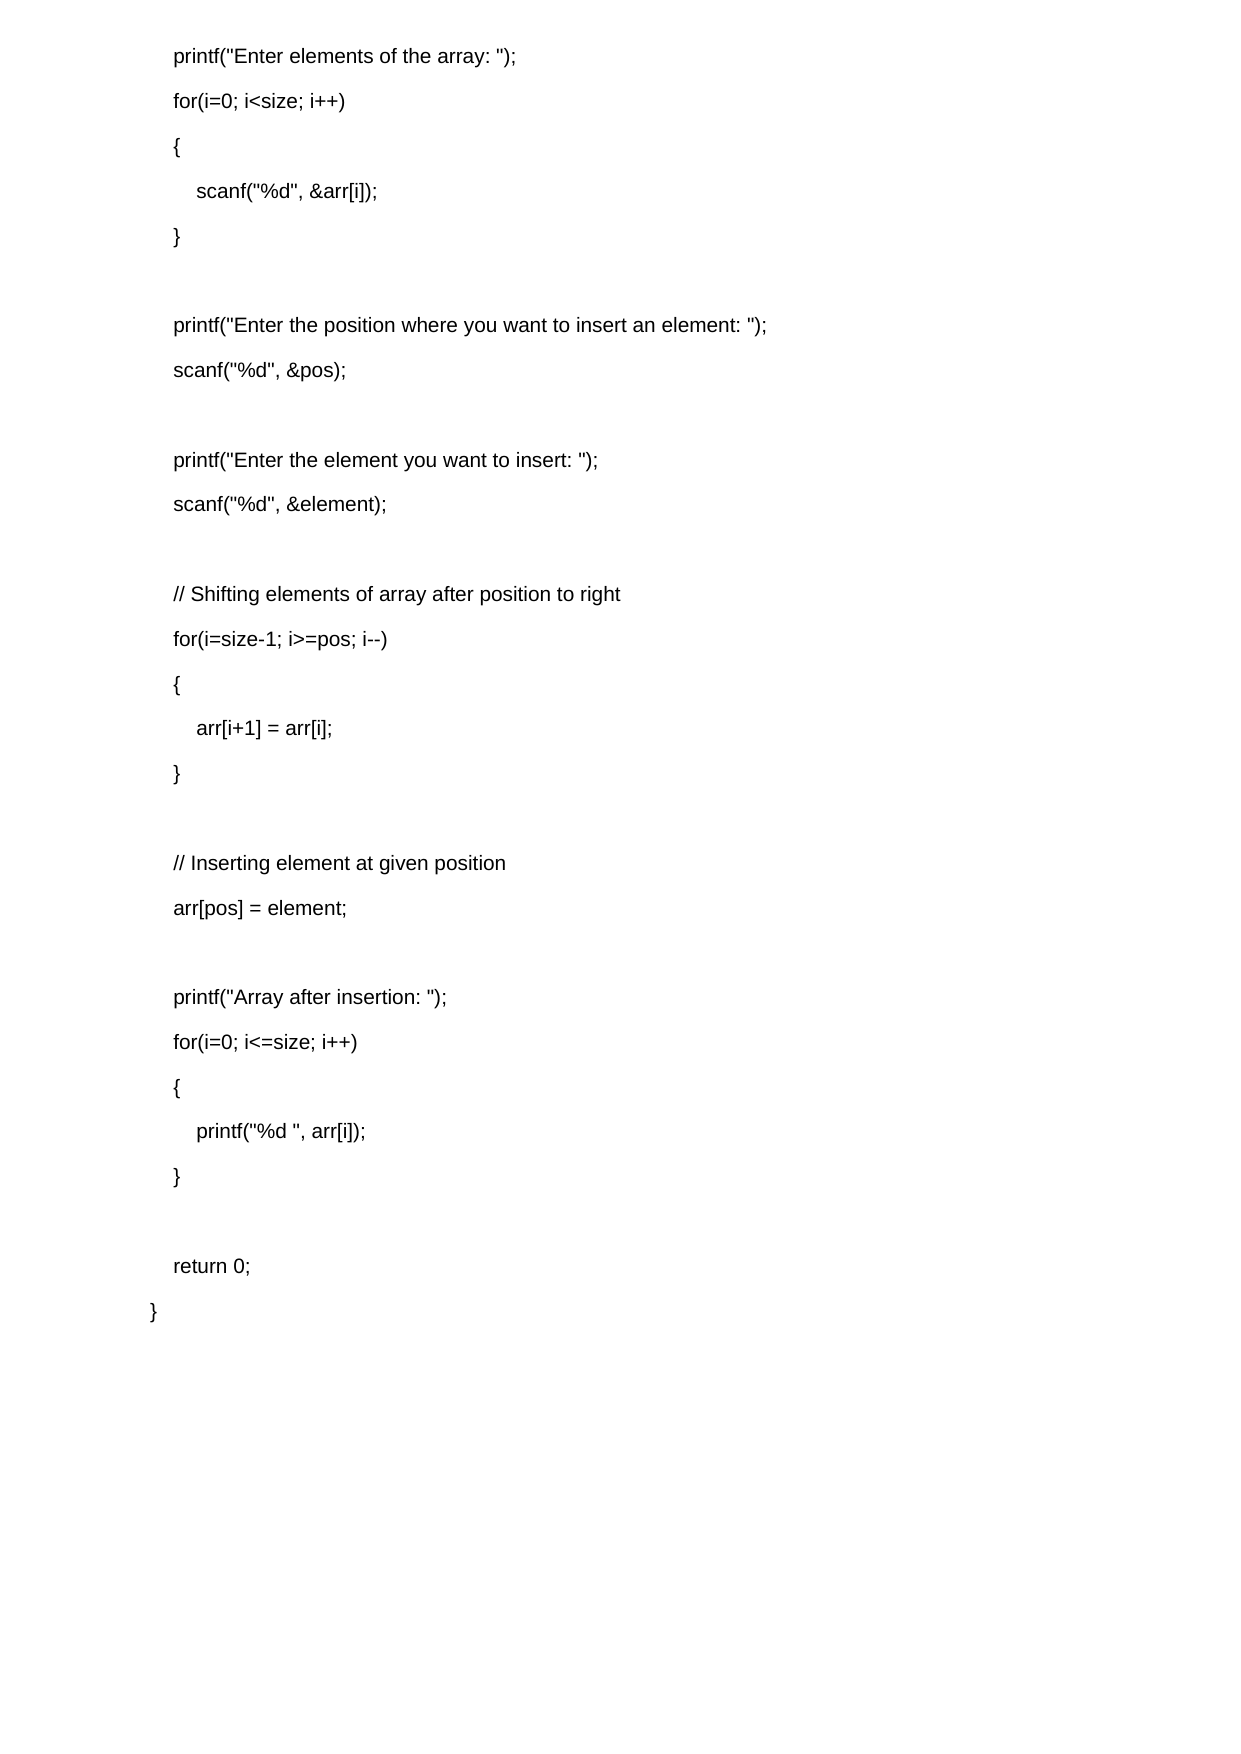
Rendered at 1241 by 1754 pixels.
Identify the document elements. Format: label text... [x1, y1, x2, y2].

text } [150, 1164, 1090, 1188]
text // Shifting elements of array after position to right [150, 582, 1090, 606]
text return 0; [150, 1254, 1090, 1278]
text for(i=0; i<size; i++) [150, 89, 1090, 113]
text { [150, 671, 1090, 695]
text } [150, 1298, 1090, 1322]
text for(i=0; i<=size; i++) [150, 1030, 1090, 1054]
text for(i=size-1; i>=pos; i--) [150, 627, 1090, 651]
text scanf("%d", &element); [150, 492, 1090, 516]
text arr[i+1] = arr[i]; [150, 716, 1090, 740]
text } [150, 223, 1090, 247]
text printf("Enter the element you want to insert: "); [150, 447, 1090, 471]
text } [150, 761, 1090, 785]
text printf("Enter the position where you want to insert an element: "); [150, 313, 1090, 337]
text arr[pos] = element; [150, 895, 1090, 919]
text { [150, 134, 1090, 158]
text printf("%d ", arr[i]); [150, 1119, 1090, 1143]
text scanf("%d", &pos); [150, 358, 1090, 382]
text // Inserting element at given position [150, 851, 1090, 874]
text { [150, 1074, 1090, 1098]
text printf("Array after insertion: "); [150, 985, 1090, 1009]
text printf("Enter elements of the array: "); [150, 44, 1090, 68]
text scanf("%d", &arr[i]); [150, 179, 1090, 203]
